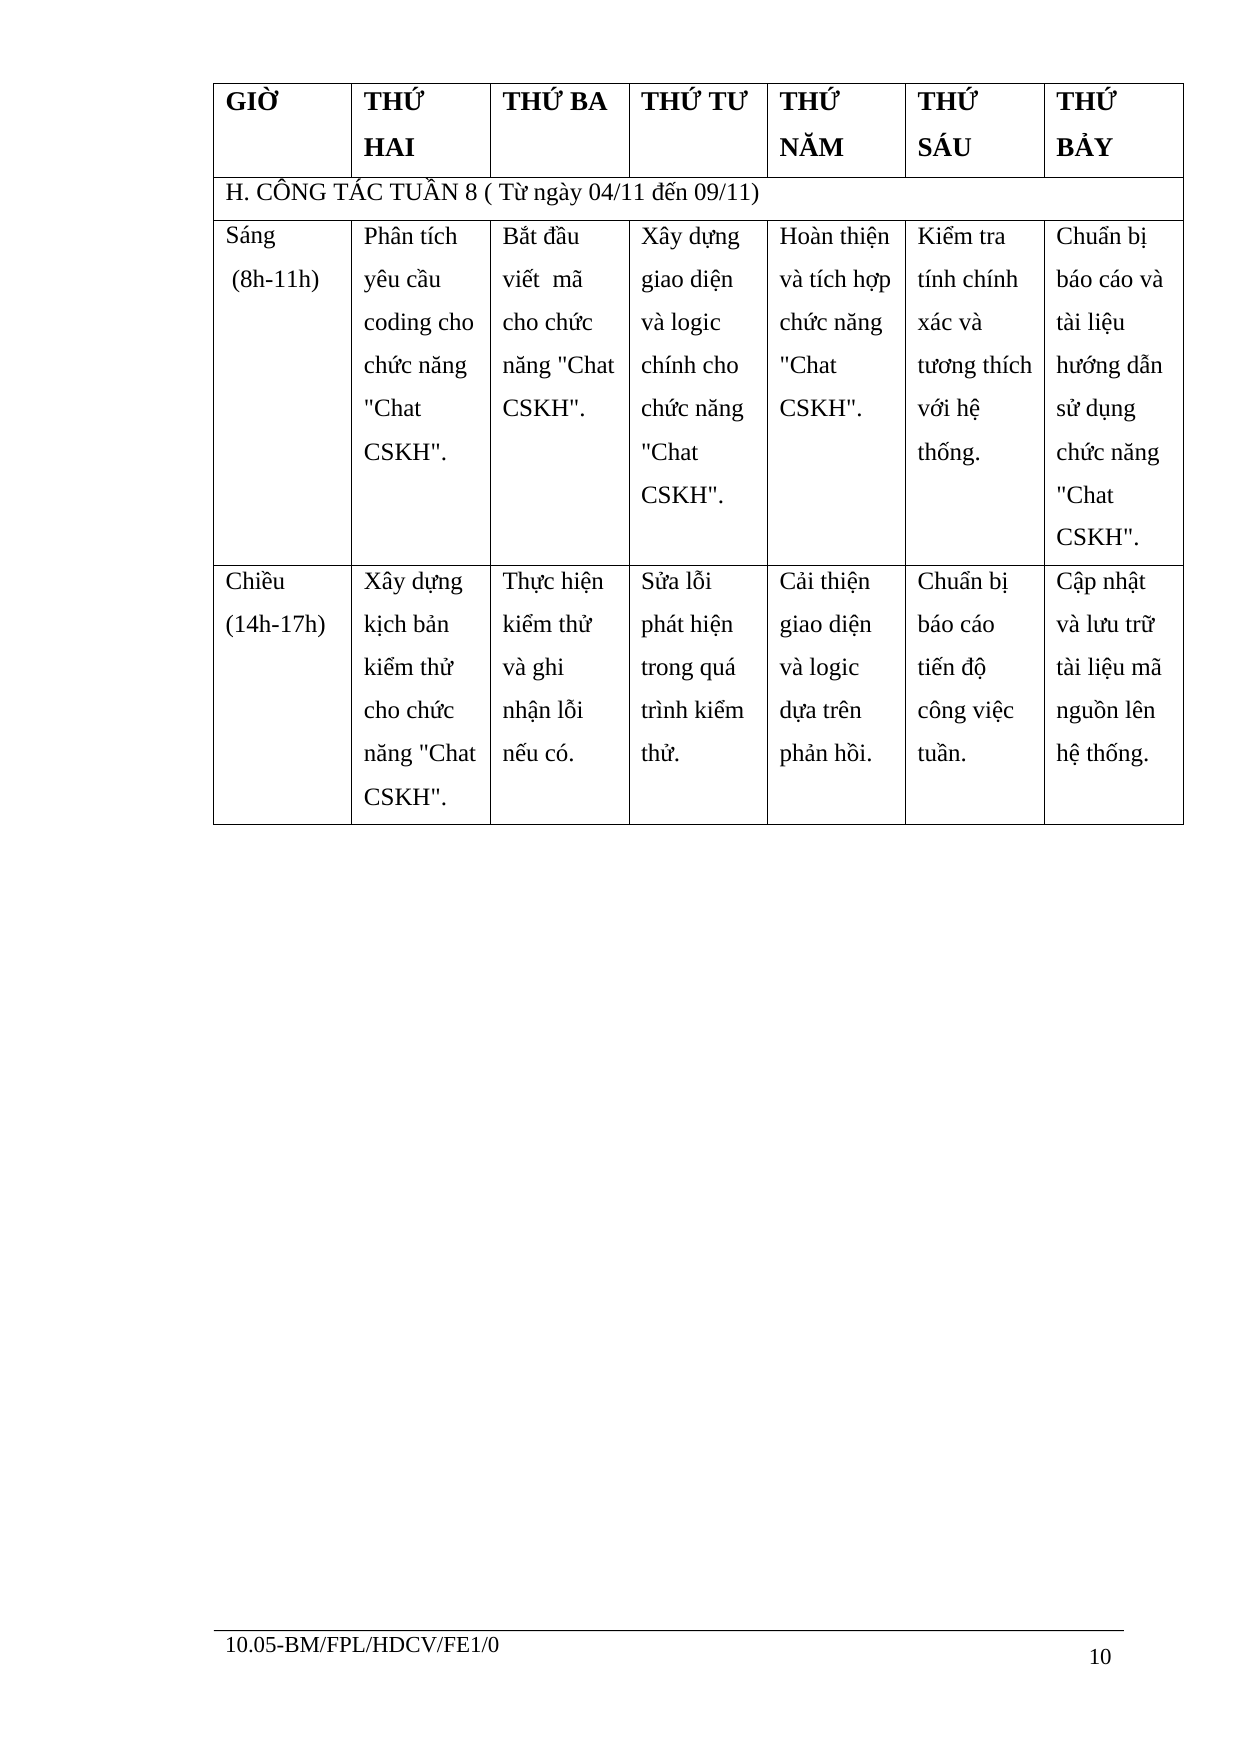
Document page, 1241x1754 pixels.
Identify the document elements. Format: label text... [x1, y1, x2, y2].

table_cell Chuẩn bị báo cáo tiến độ công việc tuần. [906, 566, 1044, 823]
table_cell Cải thiện giao diện và logic dựa trên phản hồi. [768, 566, 905, 823]
table_header THỨ NĂM [768, 84, 905, 177]
table_cell Chiều (14h-17h) [214, 566, 351, 823]
table_cell Bắt đầu viết mã cho chức năng "Chat CSKH". [491, 221, 629, 565]
table_cell Chuẩn bị báo cáo và tài liệu hướng dẫn sử dụng chức năng "Chat CSKH". [1045, 221, 1183, 565]
table_header THỨ BA [491, 84, 629, 177]
table_header GIỜ [214, 84, 351, 177]
table_cell H. CÔNG TÁC TUẦN 8 ( Từ ngày 04/11 đến 09/11) [214, 178, 1183, 220]
table_header THỨ BẢY [1045, 84, 1183, 177]
table_cell Kiểm tra tính chính xác và tương thích với hệ thống. [906, 221, 1044, 565]
table_cell Xây dựng giao diện và logic chính cho chức năng "Chat CSKH". [630, 221, 767, 565]
table_header THỨ TƯ [630, 84, 767, 177]
table_header THỨ HAI [352, 84, 490, 177]
table_cell Cập nhật và lưu trữ tài liệu mã nguồn lên hệ thống. [1045, 566, 1183, 823]
table_cell Xây dựng kịch bản kiểm thử cho chức năng "Chat CSKH". [352, 566, 490, 823]
table_cell Phân tích yêu cầu coding cho chức năng "Chat CSKH". [352, 221, 490, 565]
table_cell Sáng (8h-11h) [214, 221, 351, 565]
table_header THỨ SÁU [906, 84, 1044, 177]
table_cell Thực hiện kiểm thử và ghi nhận lỗi nếu có. [491, 566, 629, 823]
table_cell Sửa lỗi phát hiện trong quá trình kiểm thử. [630, 566, 767, 823]
table_cell Hoàn thiện và tích hợp chức năng "Chat CSKH". [768, 221, 905, 565]
